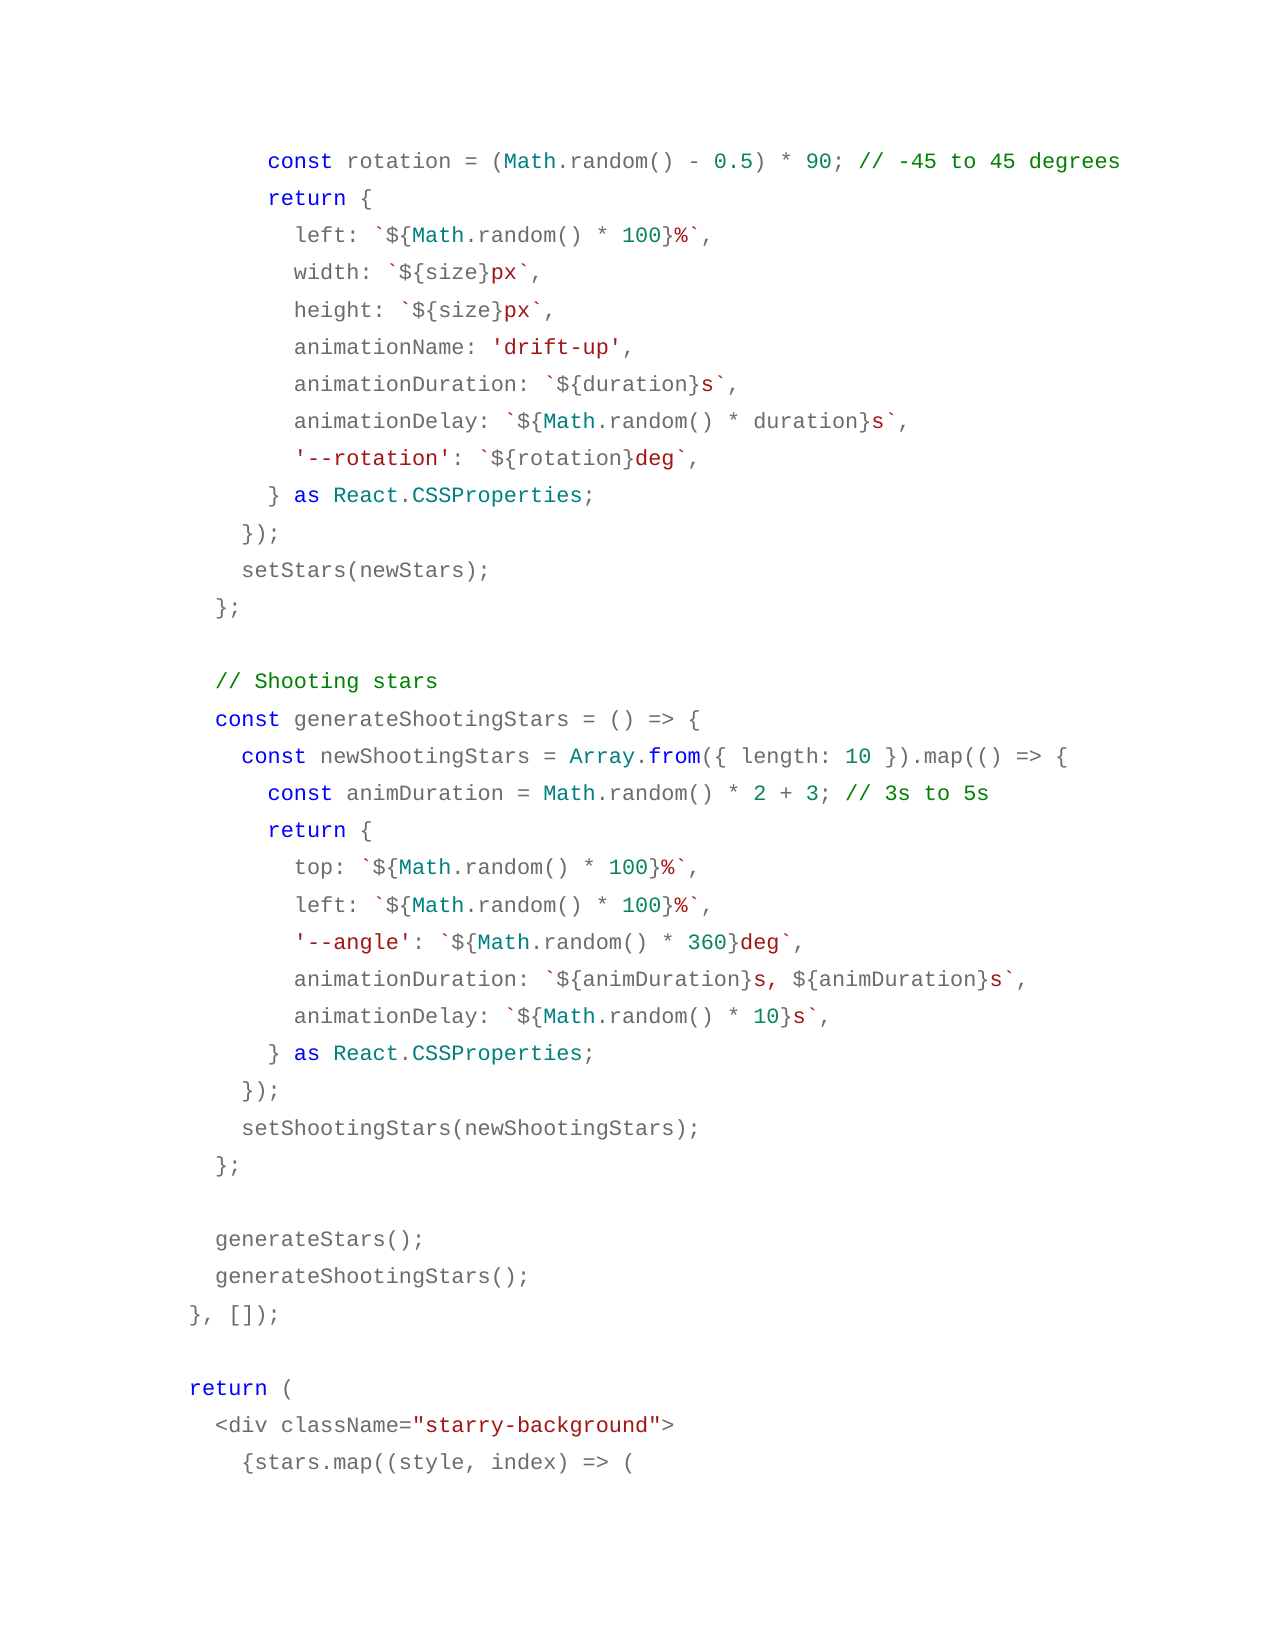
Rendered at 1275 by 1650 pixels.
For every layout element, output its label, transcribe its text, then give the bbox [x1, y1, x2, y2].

text const animDuration = Math.random() * 2 + 3; // 3s to 5s [162, 782, 1125, 807]
text '--angle': `${Math.random() * 360}deg`, [162, 931, 1125, 956]
text animationDuration: `${animDuration}s, ${animDuration}s`, [162, 968, 1125, 993]
text left: `${Math.random() * 100}%`, [162, 224, 1125, 249]
text <div className="starry-background"> [162, 1414, 1125, 1439]
text generateShootingStars(); [162, 1266, 1125, 1290]
text } as React.CSSProperties; [162, 485, 1125, 509]
text animationDelay: `${Math.random() * duration}s`, [162, 410, 1125, 435]
text setShootingStars(newShootingStars); [162, 1117, 1125, 1142]
text }); [162, 1080, 1125, 1104]
text return { [162, 819, 1125, 844]
text const generateShootingStars = () => { [162, 708, 1125, 733]
text const rotation = (Math.random() - 0.5) * 90; // -45 to 45 degrees [162, 150, 1125, 175]
text }, []); [162, 1303, 1125, 1328]
text return { [162, 187, 1125, 212]
text } as React.CSSProperties; [162, 1042, 1125, 1067]
text '--rotation': `${rotation}deg`, [162, 447, 1125, 472]
text {stars.map((style, index) => ( [162, 1452, 1125, 1476]
text left: `${Math.random() * 100}%`, [162, 894, 1125, 918]
text height: `${size}px`, [162, 299, 1125, 323]
text animationDelay: `${Math.random() * 10}s`, [162, 1005, 1125, 1030]
text }; [162, 596, 1125, 621]
text // Shooting stars [162, 671, 1125, 695]
text }; [162, 1154, 1125, 1179]
text const newShootingStars = Array.from({ length: 10 }).map(() => { [162, 745, 1125, 770]
text animationName: 'drift-up', [162, 336, 1125, 361]
text }); [162, 522, 1125, 547]
text animationDuration: `${duration}s`, [162, 373, 1125, 398]
text setStars(newStars); [162, 559, 1125, 584]
text generateStars(); [162, 1228, 1125, 1253]
text width: `${size}px`, [162, 262, 1125, 286]
text top: `${Math.random() * 100}%`, [162, 857, 1125, 881]
text return ( [162, 1377, 1125, 1402]
